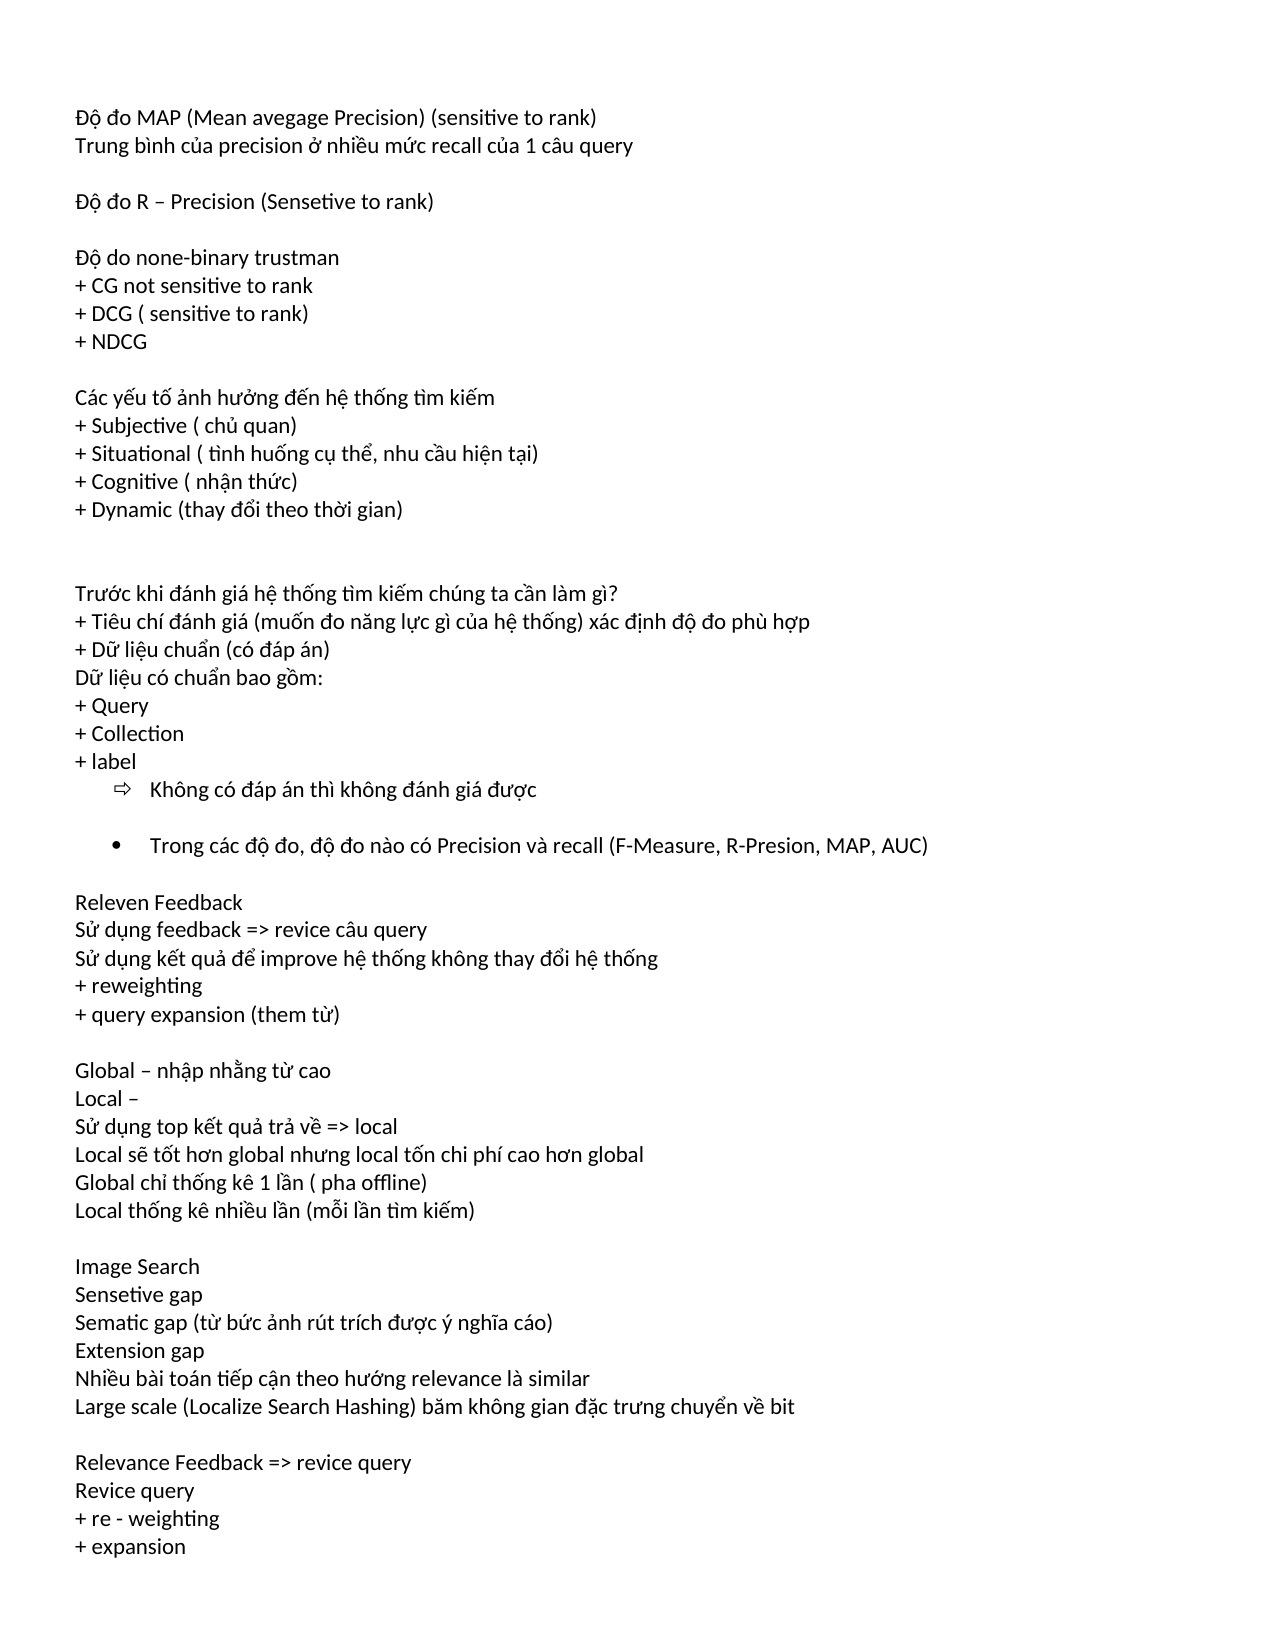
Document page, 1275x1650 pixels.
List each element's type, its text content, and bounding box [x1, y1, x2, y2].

list + expansion [75, 1532, 1200, 1560]
list Large scale (Localize Search Hashing) băm không gian đặc trưng chuyển về bit [75, 1392, 1200, 1420]
text + DCG ( sensitive to rank) [75, 299, 1200, 327]
text + Query [75, 691, 1200, 719]
text + Collection [75, 719, 1200, 747]
text + Subjective ( chủ quan) [75, 411, 1200, 439]
list Sematic gap (từ bức ảnh rút trích được ý nghĩa cáo) [75, 1308, 1200, 1336]
list + re - weighting [75, 1504, 1200, 1532]
list Sử dụng feedback => revice câu query [75, 916, 1200, 944]
text + label [75, 747, 1200, 776]
list + reweighting [75, 972, 1200, 1000]
text + Dynamic (thay đổi theo thời gian) [75, 495, 1200, 523]
text + Dữ liệu chuẩn (có đáp án) [75, 635, 1200, 663]
list Sử dụng kết quả để improve hệ thống không thay đổi hệ thống [75, 944, 1200, 972]
text + NDCG [75, 327, 1200, 355]
list Local sẽ tốt hơn global nhưng local tốn chi phí cao hơn global [75, 1140, 1200, 1168]
list + query expansion (them từ) [75, 1000, 1200, 1028]
list Global chỉ thống kê 1 lần ( pha offline) [75, 1168, 1200, 1196]
list Nhiều bài toán tiếp cận theo hướng relevance là similar [75, 1364, 1200, 1392]
text Trước khi đánh giá hệ thống tìm kiếm chúng ta cần làm gì? [75, 579, 1200, 607]
text + Tiêu chí đánh giá (muốn đo năng lực gì của hệ thống) xác định độ đo phù hợp [75, 607, 1200, 635]
list Sử dụng top kết quả trả về => local [75, 1112, 1200, 1140]
list Local – [75, 1084, 1200, 1112]
text Dữ liệu có chuẩn bao gồm: [75, 663, 1200, 691]
list Revice query [75, 1476, 1200, 1504]
list Không có đáp án thì không đánh giá được [112, 776, 1200, 803]
list Extension gap [75, 1336, 1200, 1364]
text Các yếu tố ảnh hưởng đến hệ thống tìm kiếm [75, 383, 1200, 411]
text + Cognitive ( nhận thức) [75, 467, 1200, 495]
list Sensetive gap [75, 1280, 1200, 1308]
text + CG not sensitive to rank [75, 271, 1200, 299]
text Độ do none-binary trustman [75, 243, 1200, 271]
list Relevance Feedback => revice query [75, 1448, 1200, 1476]
list Image Search [75, 1252, 1200, 1280]
text Độ đo MAP (Mean avegage Precision) (sensitive to rank) [75, 103, 1200, 131]
list Global – nhập nhằng từ cao [75, 1056, 1200, 1084]
text + Situational ( tình huống cụ thể, nhu cầu hiện tại) [75, 439, 1200, 467]
list Local thống kê nhiều lần (mỗi lần tìm kiếm) [75, 1196, 1200, 1224]
list Trong các độ đo, độ đo nào có Precision và recall (F-Measure, R-Presion, MAP, AUC) [112, 832, 1200, 859]
list Releven Feedback [75, 888, 1200, 916]
text Độ đo R – Precision (Sensetive to rank) [75, 187, 1200, 215]
text Trung bình của precision ở nhiều mức recall của 1 câu query [75, 131, 1200, 159]
